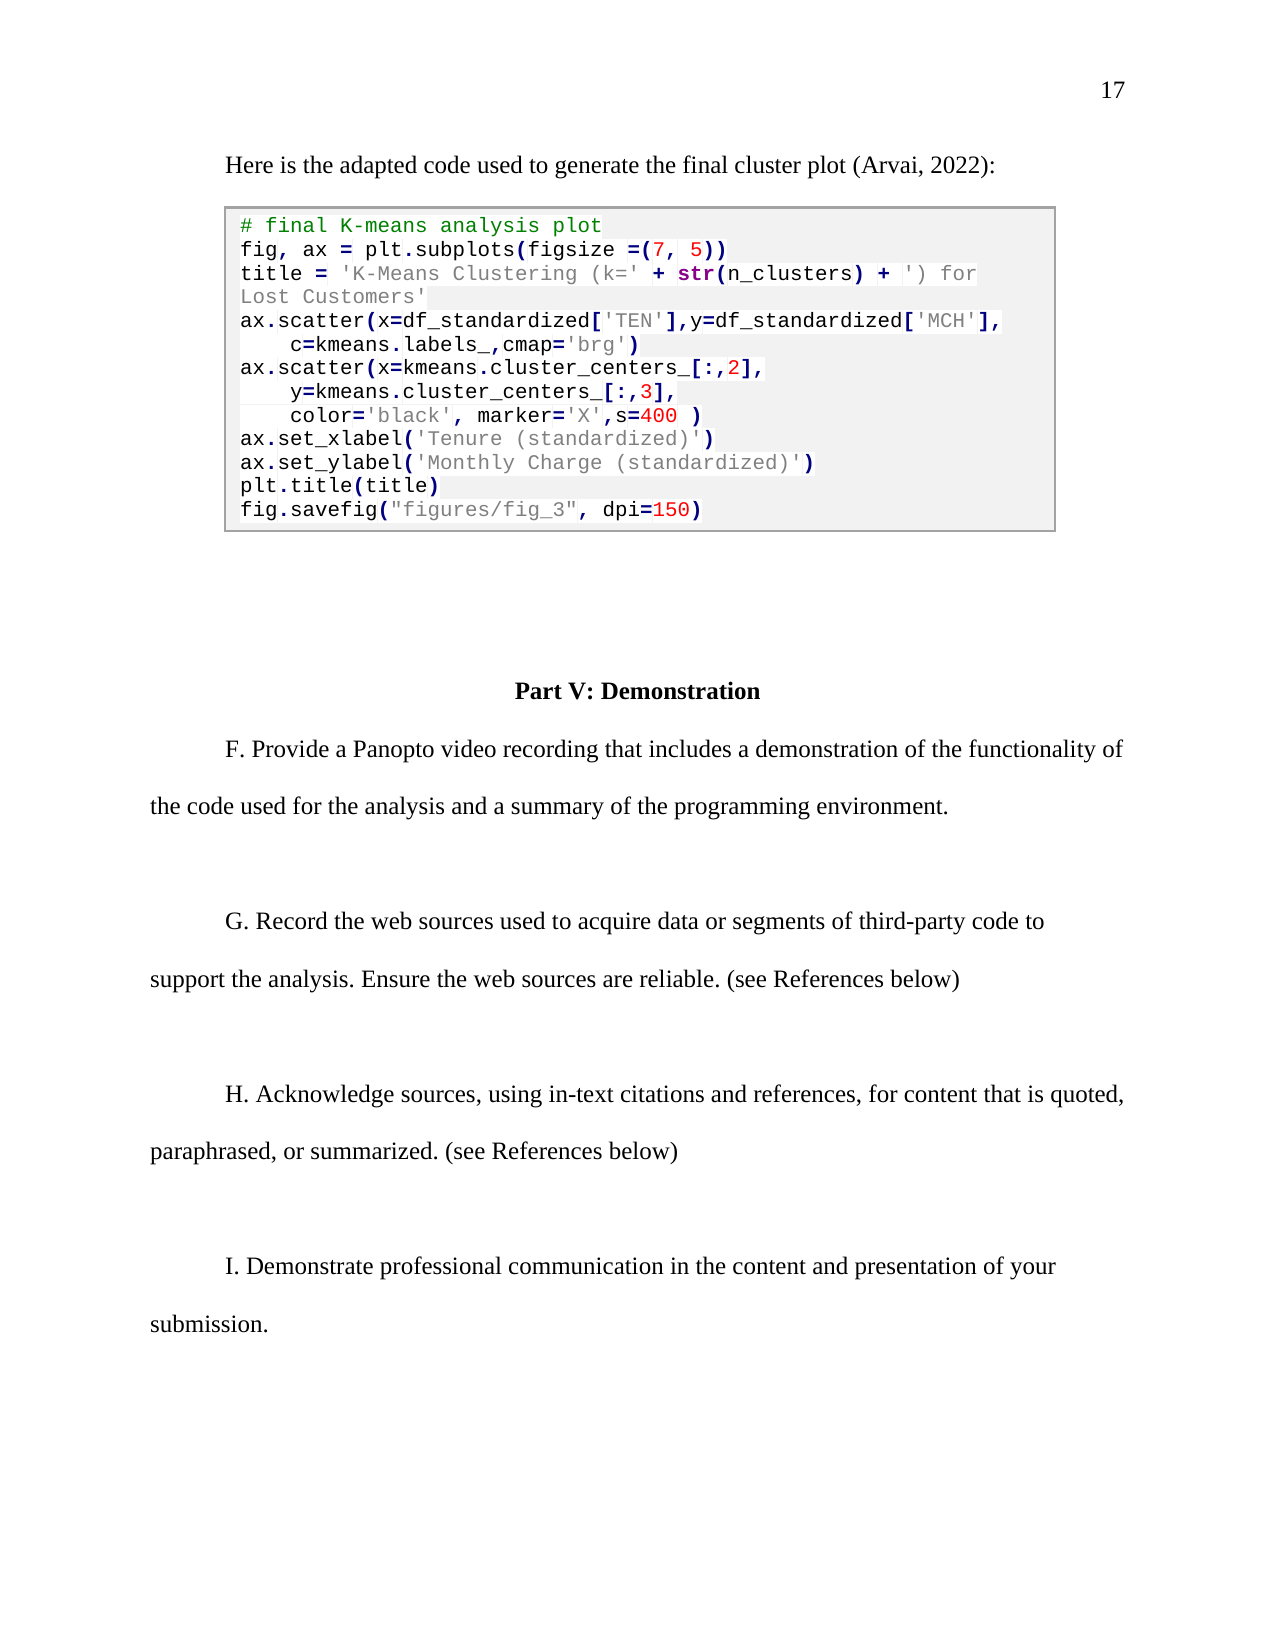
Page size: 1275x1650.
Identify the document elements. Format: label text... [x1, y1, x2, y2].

text H. Acknowledge sources, using in-text citations and references, for content that is quoted, paraphrased, or summarized. (see References below) [150, 1079, 1125, 1165]
text Here is the adapted code used to generate the final cluster plot : [150, 150, 1125, 179]
text G. Record the web sources used to acquire data or segments of third-party code to support the analysis. Ensure the web sources are reliable. (see References below) [150, 906, 1125, 993]
subtitle Part V: Demonstration [150, 676, 1125, 705]
text F. Provide a Panopto video recording that includes a demonstration of the functionality of the code used for the analysis and a summary of the programming environment. [150, 734, 1125, 820]
text I. Demonstrate professional communication in the content and presentation of your submission. [150, 1251, 1125, 1338]
